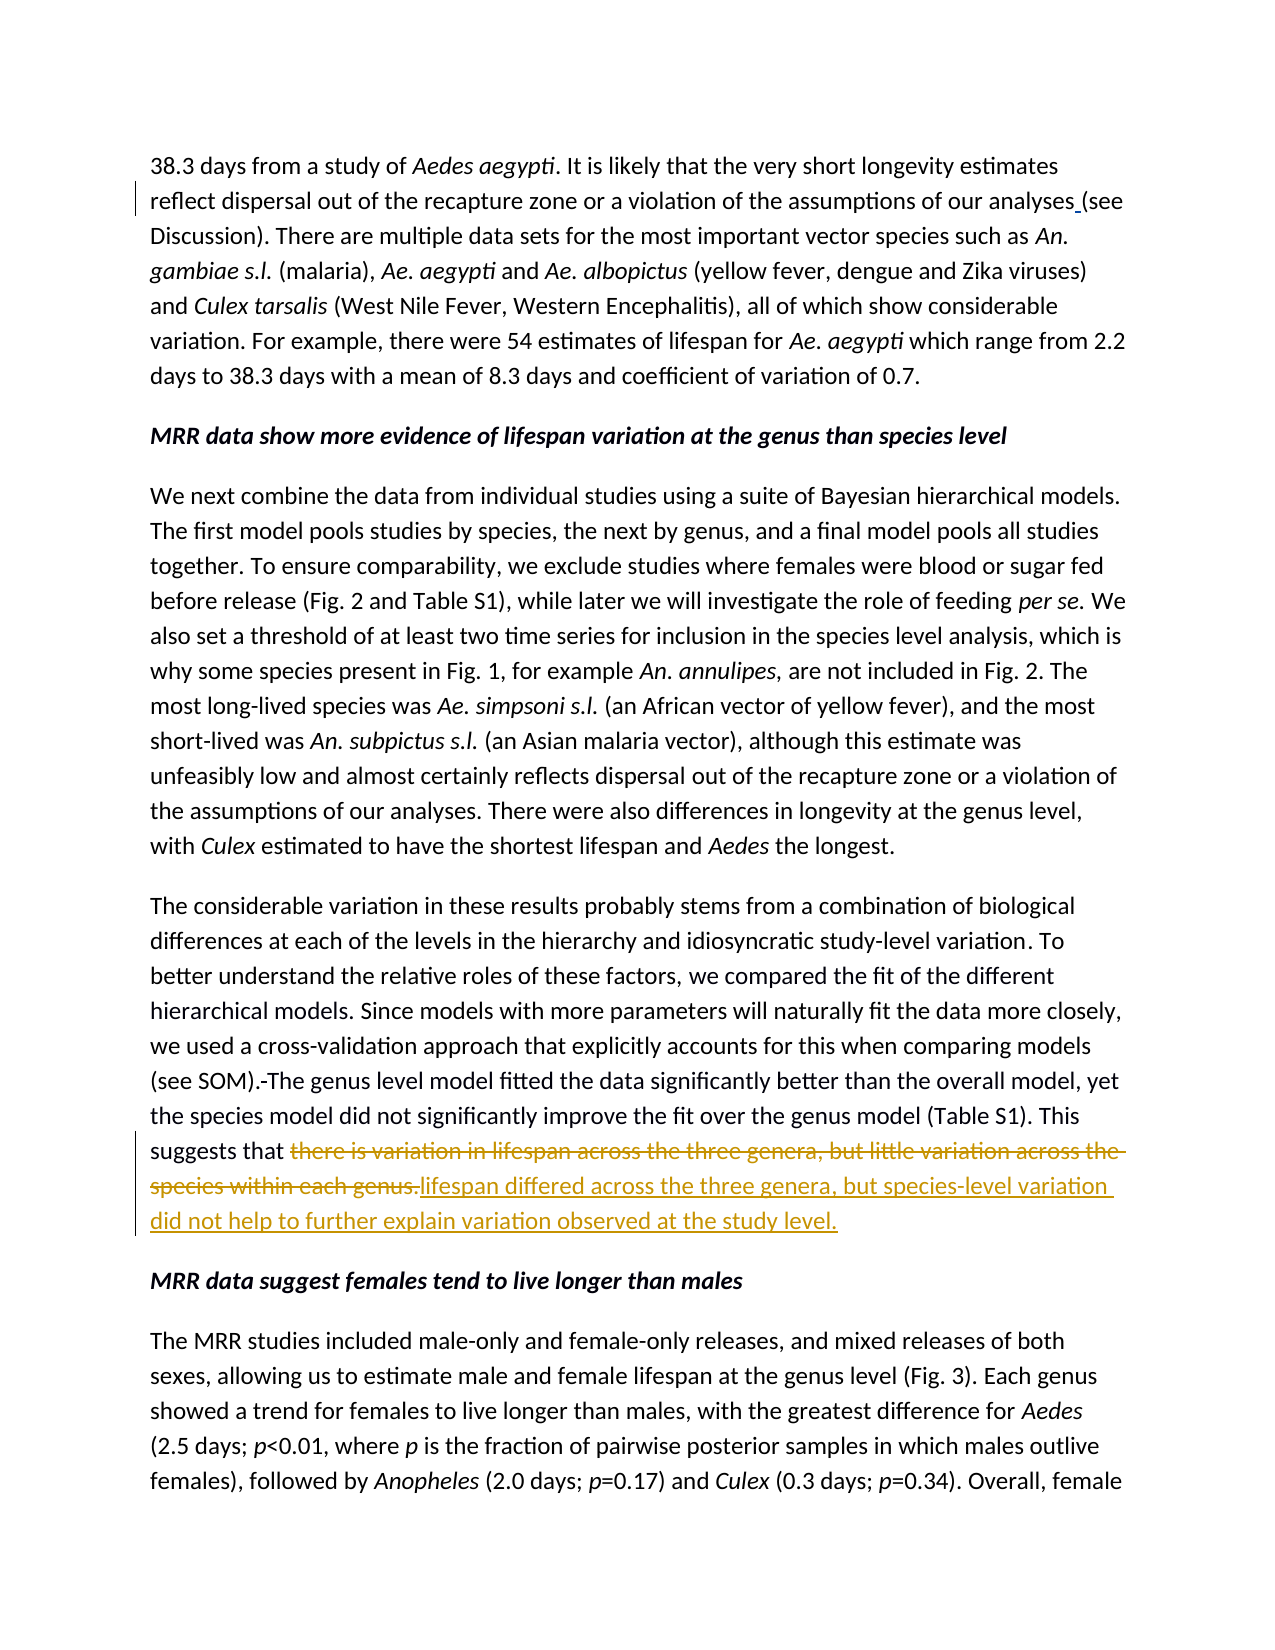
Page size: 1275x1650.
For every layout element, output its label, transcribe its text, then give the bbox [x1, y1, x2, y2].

text The considerable variation in these results probably stems from a combination of biological differences at each of the levels in the hierarchy and idiosyncratic study-level variation. To better understand the relative roles of these factors, we compared the fit of the different hierarchical models. Since models with more parameters will naturally fit the data more closely, we used a cross-validation approach that explicitly accounts for this when comparing models (see SOM). The genus level model fitted the data significantly better than the overall model, yet the species model did not significantly improve the fit over the genus model (Table S1). This suggests that [150, 890, 1127, 1236]
text MRR data suggest females tend to live longer than males [150, 1265, 1127, 1296]
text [150, 150, 1127, 391]
text MRR data show more evidence of lifespan variation at the genus than species level [150, 420, 1127, 451]
text We next combine the data from individual studies using a suite of Bayesian hierarchical models. The first model pools studies by species, the next by genus, and a final model pools all studies together. To ensure comparability, we exclude studies where females were blood or sugar fed before release (Fig. 2 and Table S1), while later we will investigate the role of feeding per se. We also set a threshold of at least two time series for inclusion in the species level analysis, which is why some species present in Fig. 1, for example An. annulipes, are not included in Fig. 2. The most long-lived species was Ae. simpsoni s.l. (an African vector of yellow fever), and the most short-lived was An. subpictus s.l. (an Asian malaria vector), although this estimate was unfeasibly low and almost certainly reflects dispersal out of the recapture zone or a violation of the assumptions of our analyses. There were also differences in longevity at the genus level, with Culex estimated to have the shortest lifespan and Aedes the longest. [150, 480, 1127, 861]
